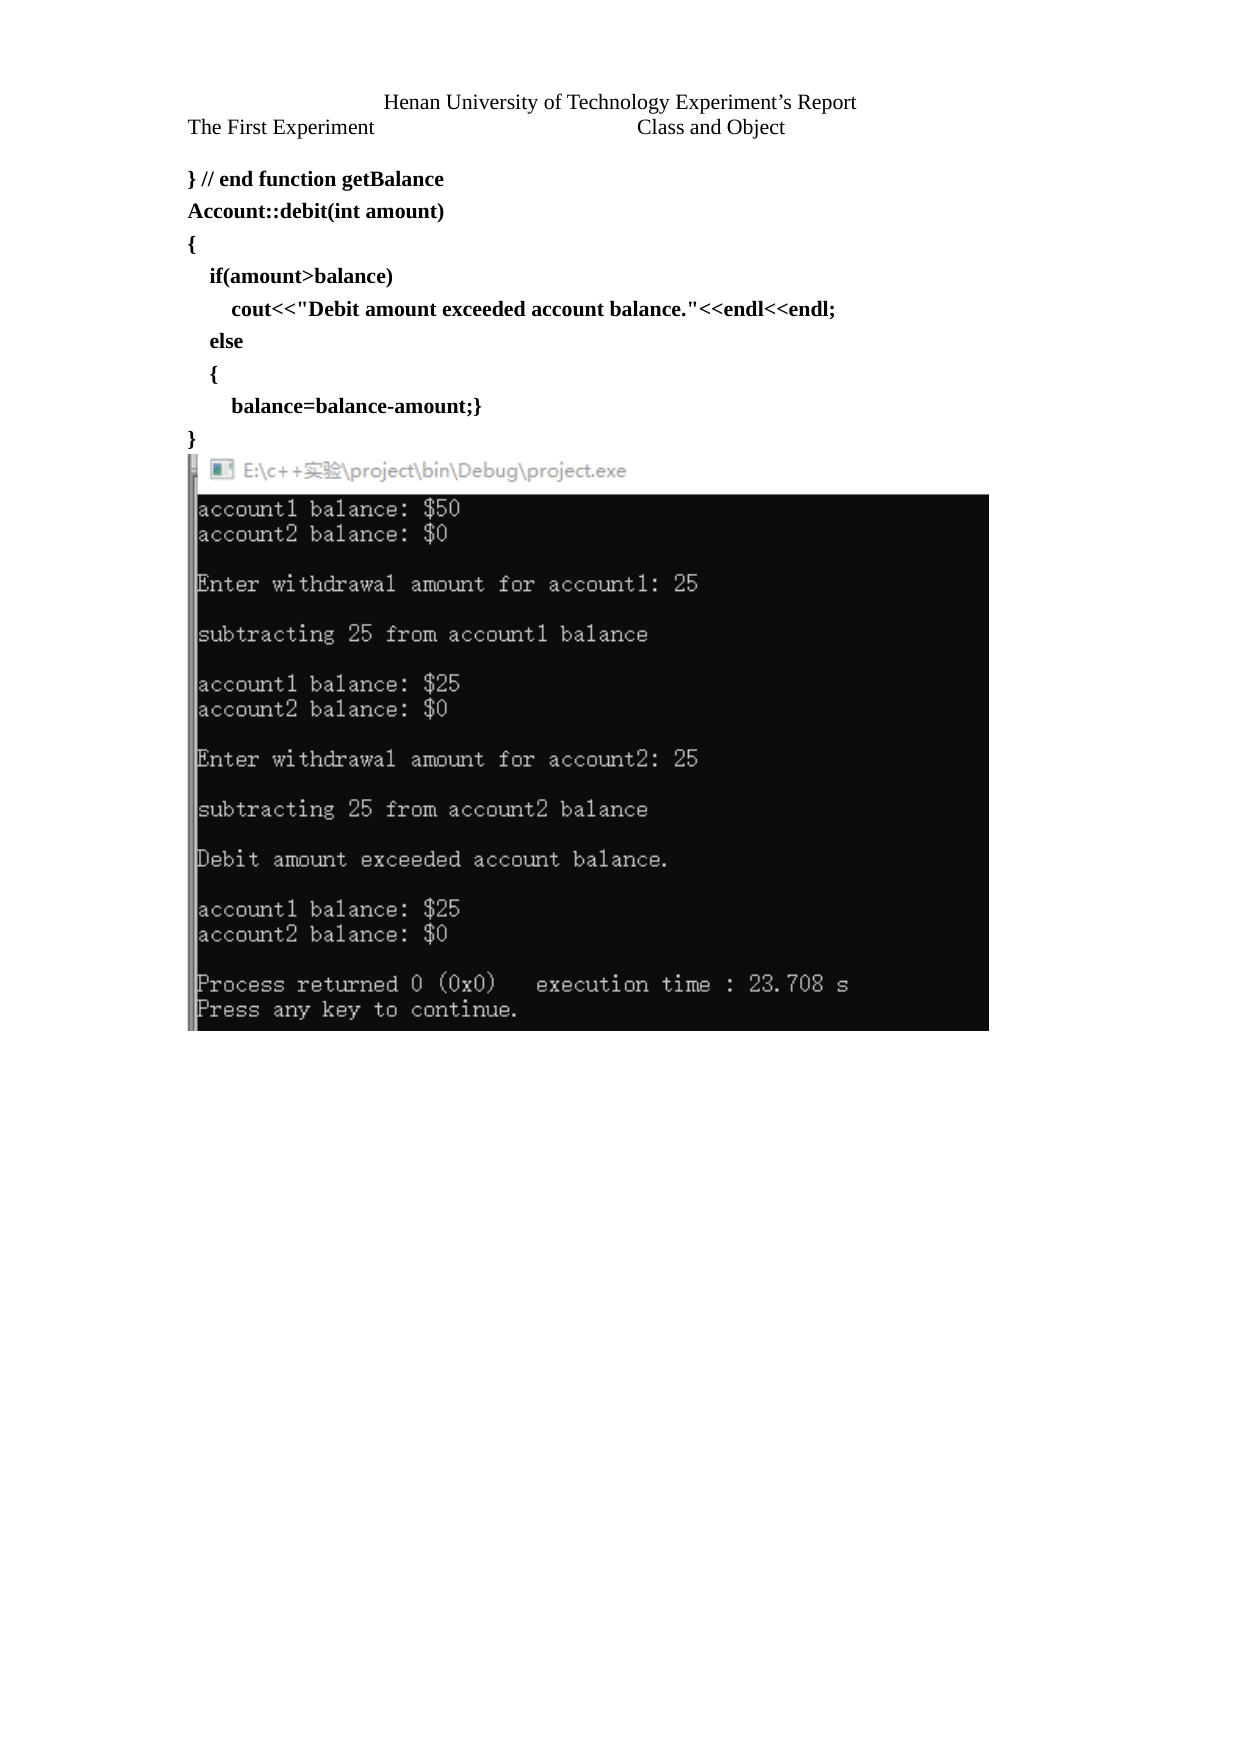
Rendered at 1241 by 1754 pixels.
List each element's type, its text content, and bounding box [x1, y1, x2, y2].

text } // end function getBalance [187, 162, 1053, 194]
text { [187, 357, 1053, 389]
text Account::debit(int amount) [187, 194, 1053, 227]
text else [187, 324, 1053, 357]
text cout<<"Debit amount exceeded account balance."<<endl<<endl; [187, 292, 1053, 324]
text } [187, 422, 1053, 454]
text if(amount>balance) [187, 259, 1053, 292]
text balance=balance-amount;} [187, 389, 1053, 422]
picture [187, 454, 989, 1031]
text { [187, 227, 1053, 259]
